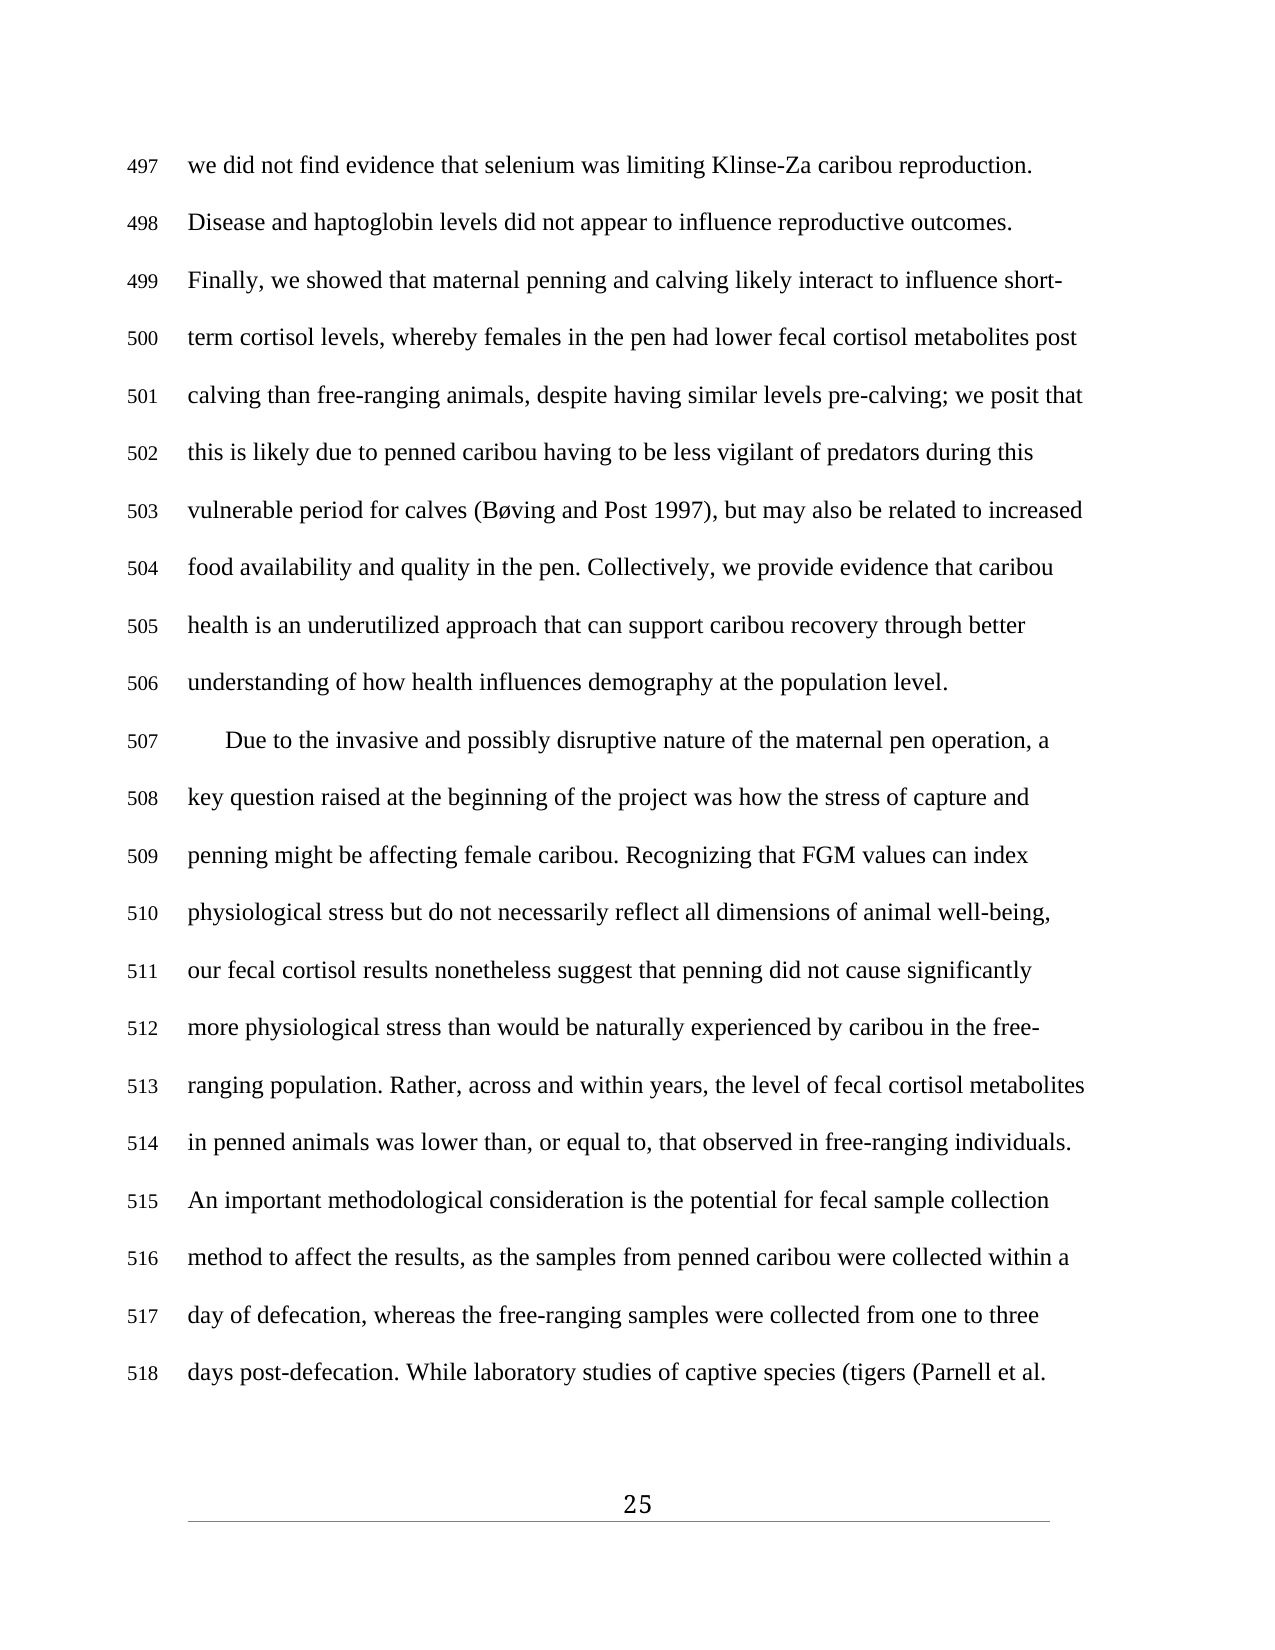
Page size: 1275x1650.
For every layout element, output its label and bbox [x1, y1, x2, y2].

text [187, 725, 1087, 1386]
text [187, 150, 1087, 696]
